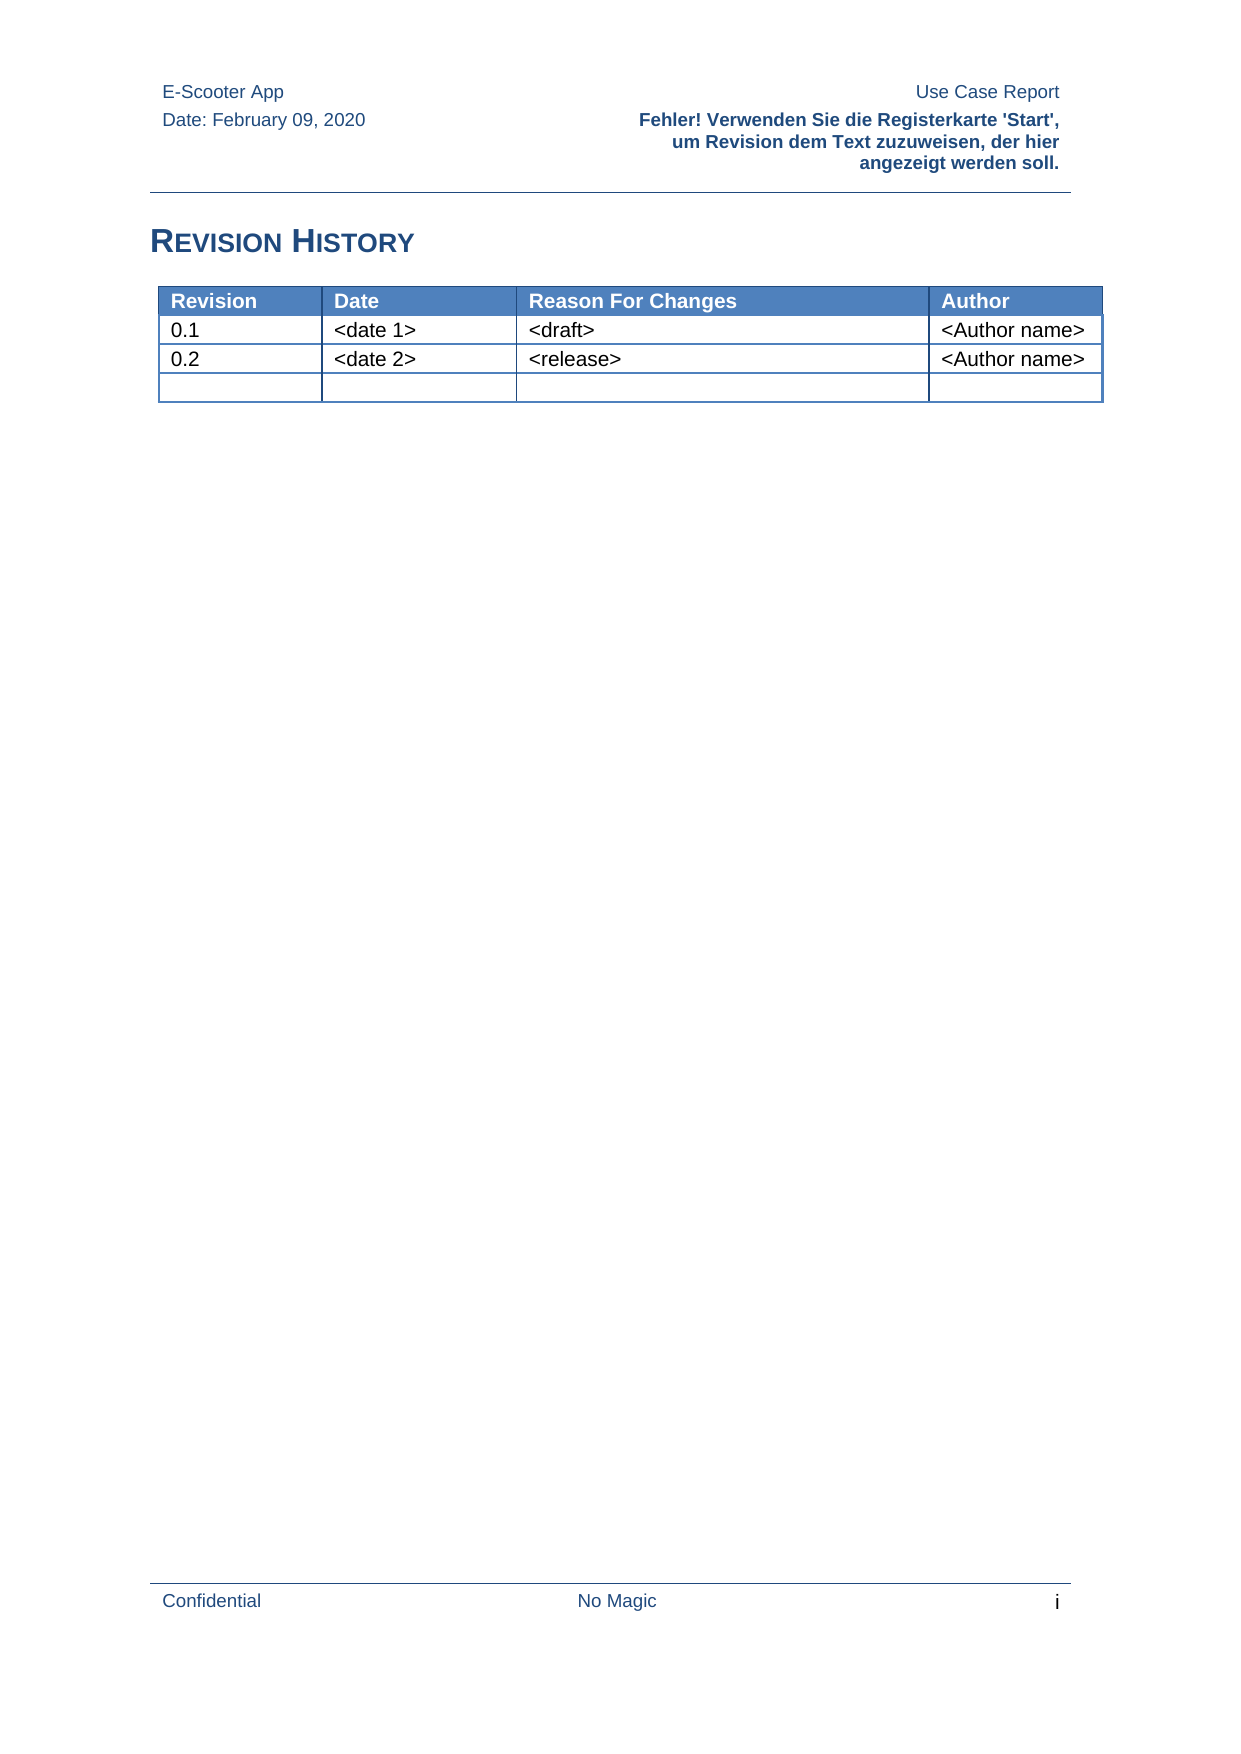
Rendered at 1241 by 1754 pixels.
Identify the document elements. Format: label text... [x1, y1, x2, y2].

table_cell [160, 374, 321, 401]
table_header Author [930, 287, 1102, 314]
table_cell <Author name> [930, 316, 1101, 343]
table_header Reason For Changes [517, 287, 928, 314]
table_cell <Author name> [930, 345, 1101, 372]
table_cell [517, 374, 928, 401]
table_cell <draft> [517, 316, 928, 343]
table_cell [930, 374, 1101, 401]
table_cell <date 2> [323, 345, 516, 372]
table_cell <release> [517, 345, 928, 372]
table_cell <date 1> [323, 316, 516, 343]
text Revision History [150, 221, 1090, 259]
table_header Date [323, 287, 516, 314]
table_cell [323, 374, 516, 401]
table_cell 0.2 [160, 345, 321, 372]
table_cell 0.1 [160, 316, 321, 343]
table_header Revision [159, 287, 321, 314]
